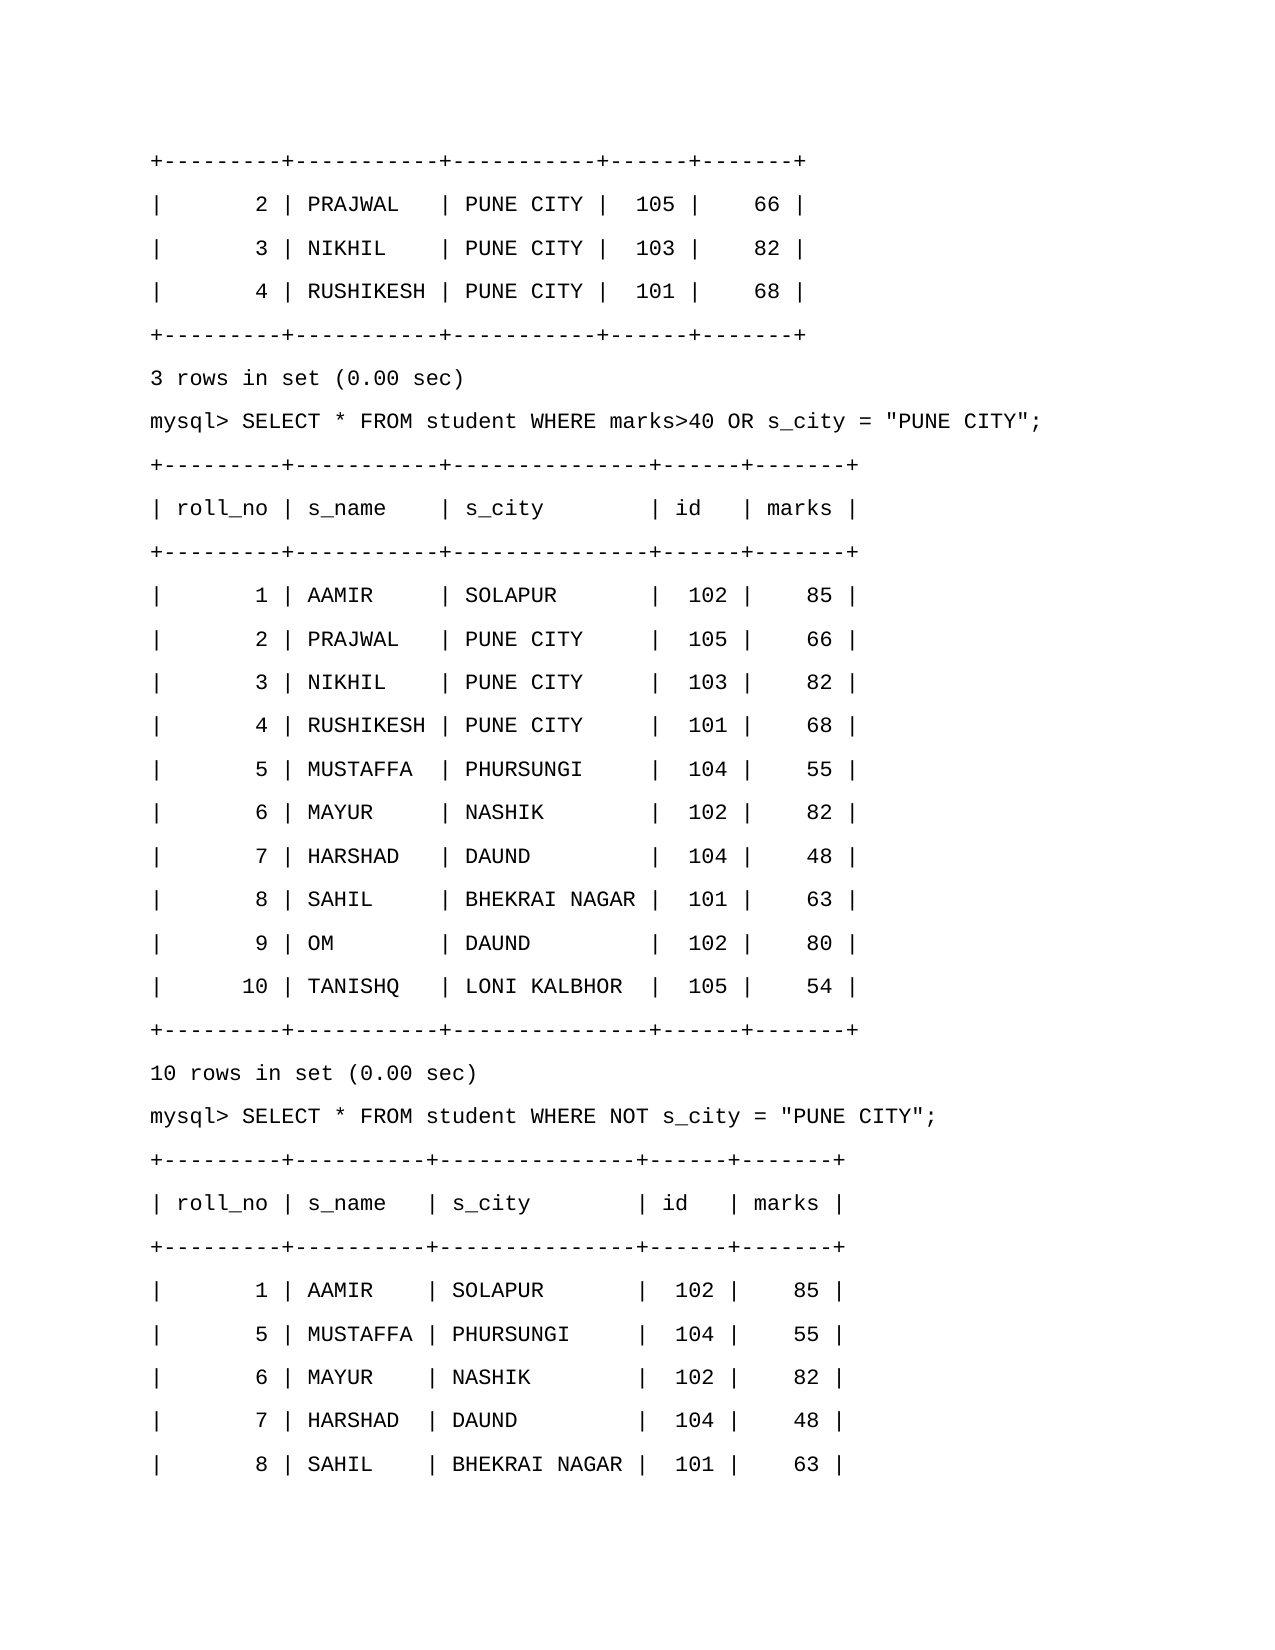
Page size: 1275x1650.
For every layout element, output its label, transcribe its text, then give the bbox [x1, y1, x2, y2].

text +---------+-----------+---------------+------+-------+ [150, 1019, 1125, 1043]
text | 2 | PRAJWAL | PUNE CITY | 105 | 66 | [150, 193, 1125, 218]
text | 1 | AAMIR | SOLAPUR | 102 | 85 | [150, 584, 1125, 609]
text | 6 | MAYUR | NASHIK | 102 | 82 | [150, 802, 1125, 826]
text | roll_no | s_name | s_city | id | marks | [150, 497, 1125, 522]
text | 3 | NIKHIL | PUNE CITY | 103 | 82 | [150, 671, 1125, 696]
text | 2 | PRAJWAL | PUNE CITY | 105 | 66 | [150, 628, 1125, 653]
text | 5 | MUSTAFFA | PHURSUNGI | 104 | 55 | [150, 758, 1125, 783]
text mysql> SELECT * FROM student WHERE marks>40 OR s_city = "PUNE CITY"; [150, 411, 1125, 435]
text | 9 | OM | DAUND | 102 | 80 | [150, 932, 1125, 957]
text | 8 | SAHIL | BHEKRAI NAGAR | 101 | 63 | [150, 1453, 1125, 1478]
text | 4 | RUSHIKESH | PUNE CITY | 101 | 68 | [150, 715, 1125, 739]
text mysql> SELECT * FROM student WHERE NOT s_city = "PUNE CITY"; [150, 1106, 1125, 1130]
text | 4 | RUSHIKESH | PUNE CITY | 101 | 68 | [150, 280, 1125, 305]
text 10 rows in set (0.00 sec) [150, 1062, 1125, 1087]
text | 6 | MAYUR | NASHIK | 102 | 82 | [150, 1366, 1125, 1391]
text | 1 | AAMIR | SOLAPUR | 102 | 85 | [150, 1279, 1125, 1304]
text +---------+-----------+-----------+------+-------+ [150, 324, 1125, 348]
text | roll_no | s_name | s_city | id | marks | [150, 1192, 1125, 1217]
text +---------+----------+---------------+------+-------+ [150, 1149, 1125, 1174]
text | 3 | NIKHIL | PUNE CITY | 103 | 82 | [150, 237, 1125, 262]
text | 8 | SAHIL | BHEKRAI NAGAR | 101 | 63 | [150, 888, 1125, 913]
text +---------+----------+---------------+------+-------+ [150, 1236, 1125, 1261]
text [150, 150, 1125, 175]
text +---------+-----------+---------------+------+-------+ [150, 454, 1125, 479]
text | 5 | MUSTAFFA | PHURSUNGI | 104 | 55 | [150, 1323, 1125, 1348]
text | 10 | TANISHQ | LONI KALBHOR | 105 | 54 | [150, 975, 1125, 1000]
text +---------+-----------+---------------+------+-------+ [150, 541, 1125, 566]
text | 7 | HARSHAD | DAUND | 104 | 48 | [150, 845, 1125, 870]
text 3 rows in set (0.00 sec) [150, 367, 1125, 392]
text | 7 | HARSHAD | DAUND | 104 | 48 | [150, 1410, 1125, 1434]
